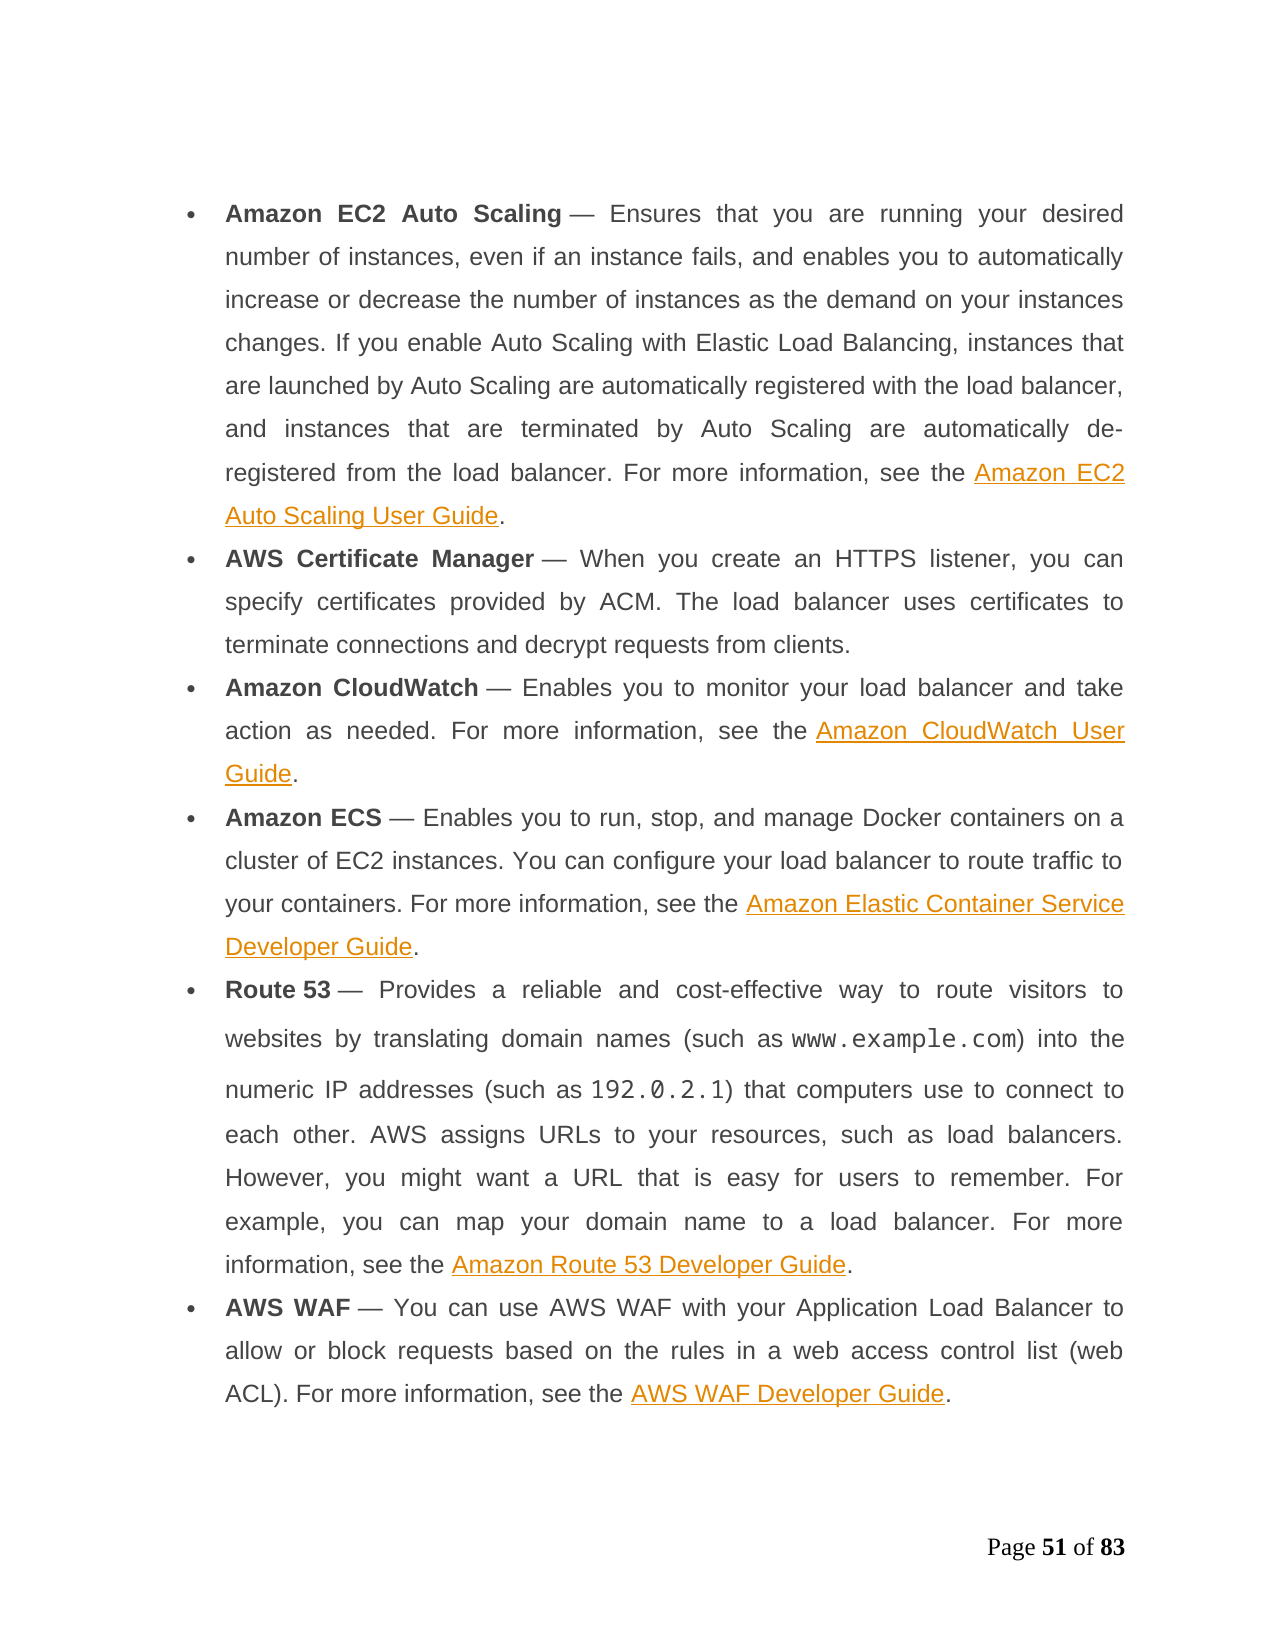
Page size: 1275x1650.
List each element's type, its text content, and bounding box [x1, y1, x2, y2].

list AWS WAF — You can use AWS WAF with your Application Load Balancer to allow or block requests based on the rules in a web access control list (web ACL). For more information, see the AWS WAF Developer Guide. [187, 1293, 1125, 1408]
list Amazon CloudWatch — Enables you to monitor your load balancer and take action as needed. For more information, see the Amazon CloudWatch User Guide. [187, 673, 1125, 788]
list Amazon ECS — Enables you to run, stop, and manage Docker containers on a cluster of EC2 instances. You can configure your load balancer to route traffic to your containers. For more information, see the Amazon Elastic Container Service Developer Guide. [187, 802, 1125, 961]
list Route 53 — Provides a reliable and cost-effective way to route visitors to websites by translating domain names (such as www.example.com) into the numeric IP addresses (such as 192.0.2.1) that computers use to connect to each other. AWS assigns URLs to your resources, such as load balancers. However, you might want a URL that is easy for users to remember. For example, you can map your domain name to a load balancer. For more information, see the Amazon Route 53 Developer Guide. [187, 975, 1125, 1278]
list Amazon EC2 Auto Scaling — Ensures that you are running your desired number of instances, even if an instance fails, and enables you to automatically increase or decrease the number of instances as the demand on your instances changes. If you enable Auto Scaling with Elastic Load Balancing, instances that are launched by Auto Scaling are automatically registered with the load balancer, and instances that are terminated by Auto Scaling are automatically de-registered from the load balancer. For more information, see the Amazon EC2 Auto Scaling User Guide. [187, 199, 1125, 529]
list AWS Certificate Manager — When you create an HTTPS listener, you can specify certificates provided by ACM. The load balancer uses certificates to terminate connections and decrypt requests from clients. [187, 544, 1125, 659]
